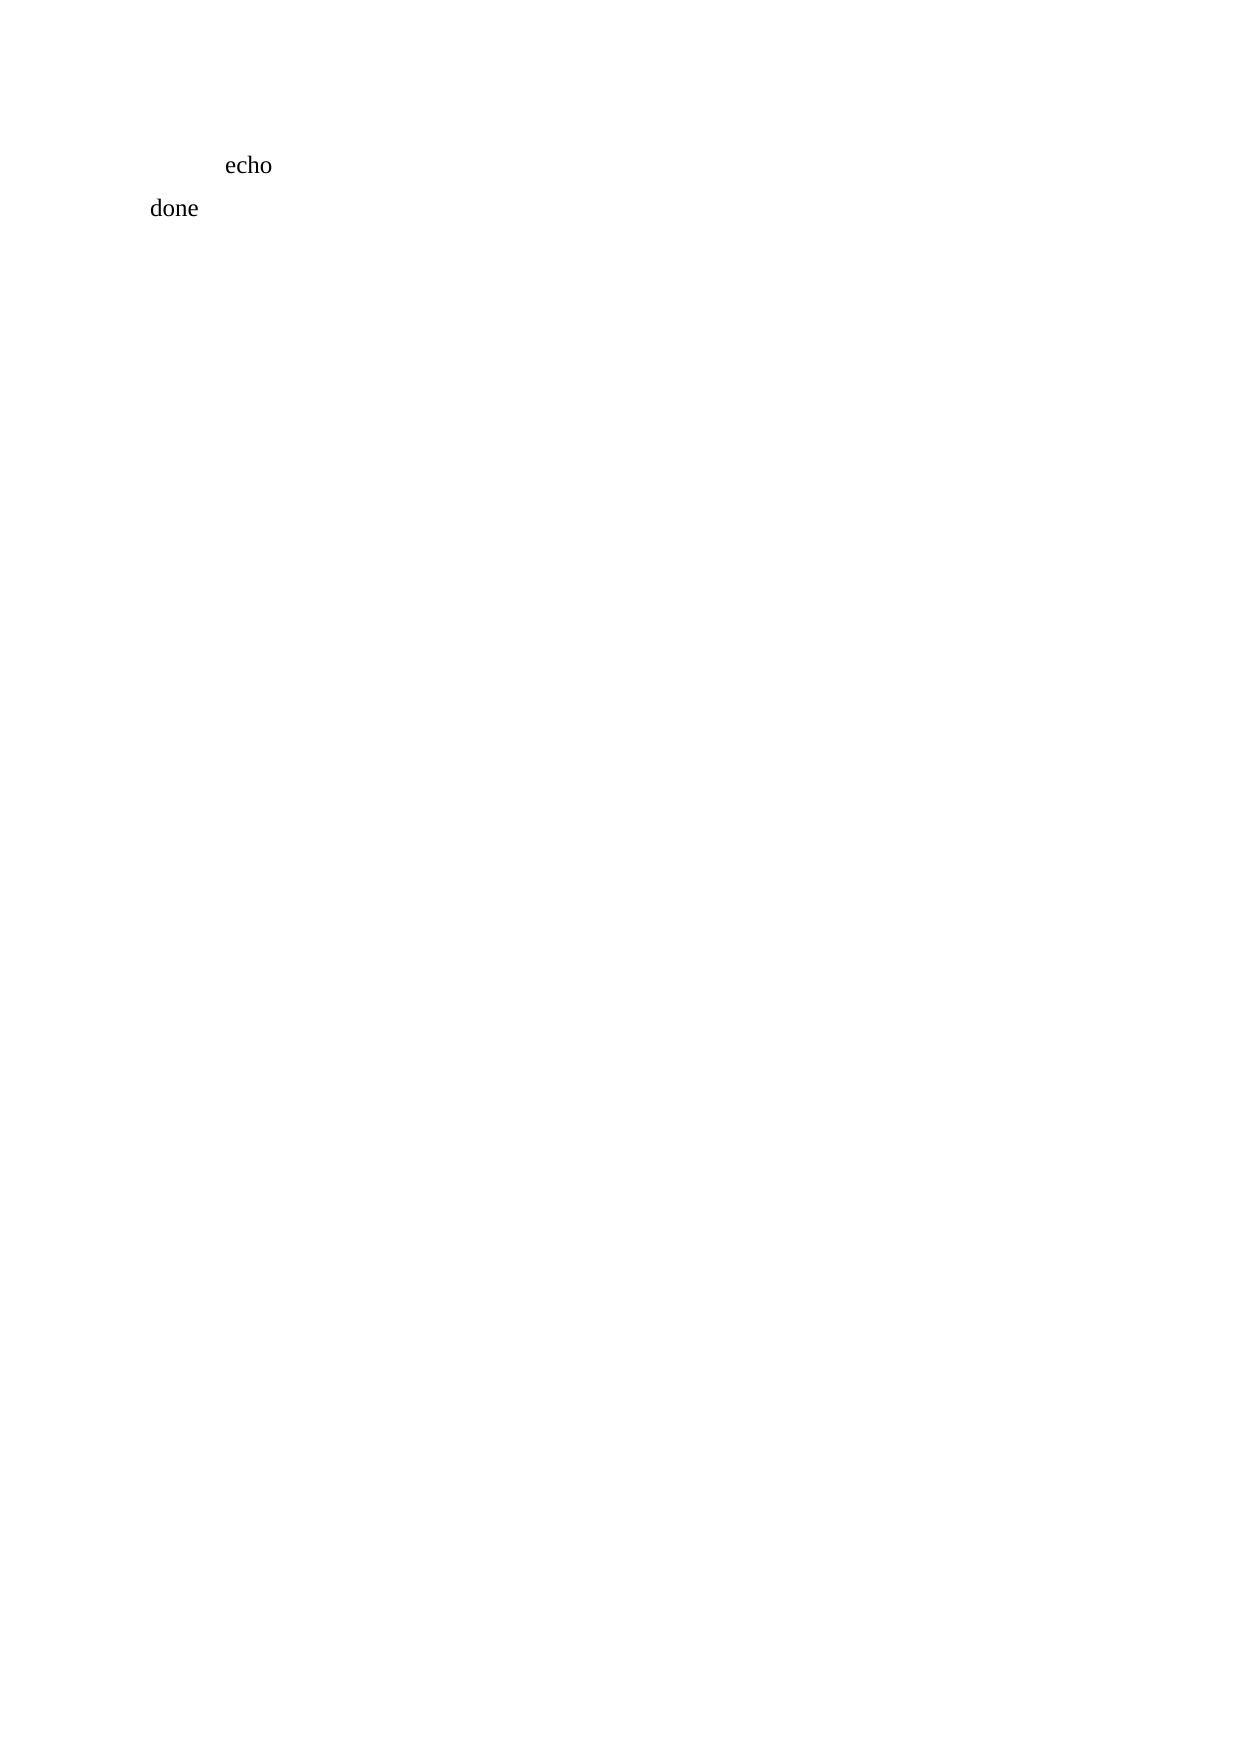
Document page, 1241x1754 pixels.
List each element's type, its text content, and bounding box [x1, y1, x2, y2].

text echo [150, 150, 1090, 179]
text done [150, 193, 1090, 222]
